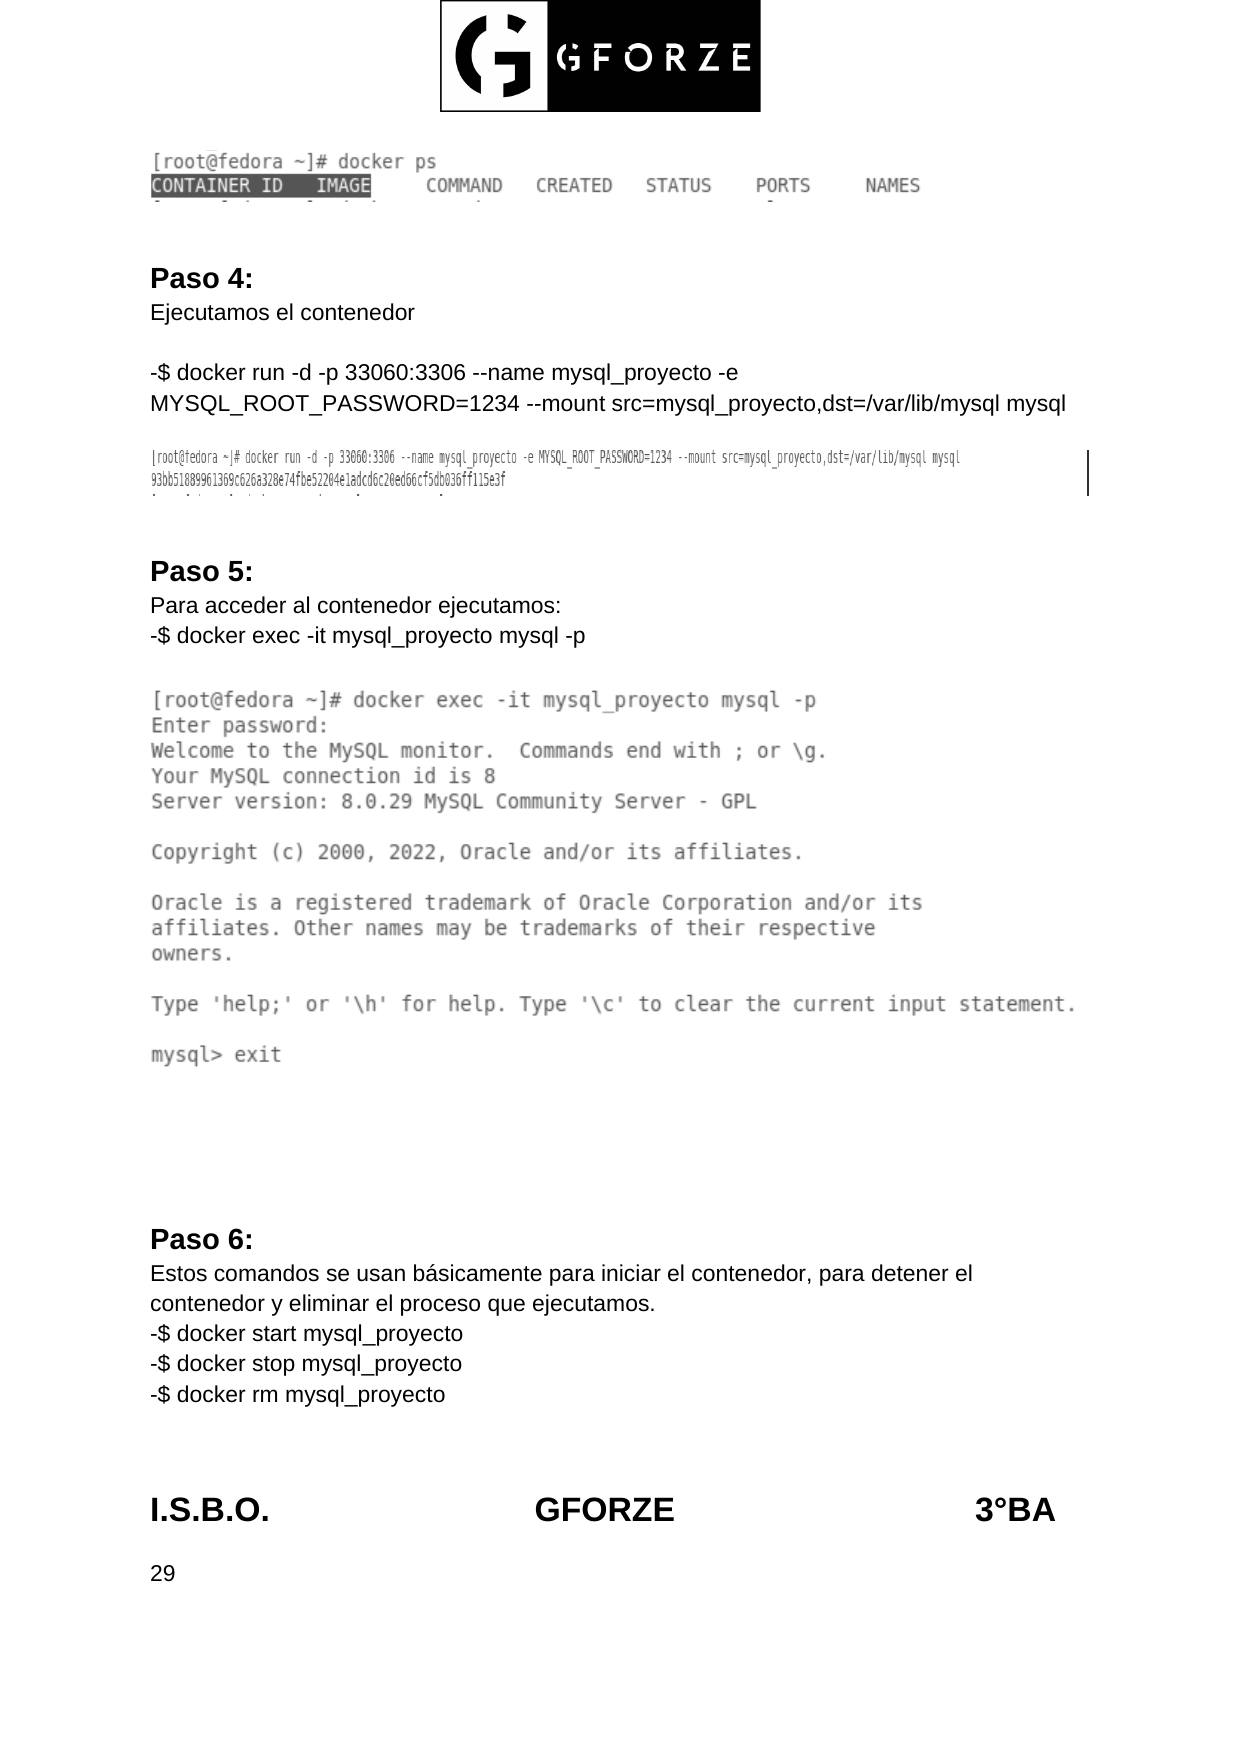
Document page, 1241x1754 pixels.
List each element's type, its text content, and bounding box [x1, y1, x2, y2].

subtitle Paso 6: [150, 1222, 1090, 1256]
picture [440, 0, 761, 112]
picture [150, 150, 1091, 202]
text -$ docker start mysql_proyecto [150, 1320, 1090, 1347]
text -$ docker exec -it mysql_proyecto mysql -p [150, 622, 1090, 648]
picture [150, 450, 1089, 496]
text -$ docker run -d -p 33060:3306 --name mysql_proyecto -e MYSQL_ROOT_PASSWORD=1234 --mount src=mysql_proyecto,dst=/var/lib/mysql mysql [150, 359, 1090, 416]
text -$ docker rm mysql_proyecto [150, 1381, 1090, 1407]
text Estos comandos se usan básicamente para iniciar el contenedor, para detener el contenedor y eliminar el proceso que ejecutamos. [150, 1260, 1090, 1316]
text Para acceder al contenedor ejecutamos: [150, 592, 1090, 618]
subtitle Paso 5: [150, 554, 1090, 588]
text -$ docker stop mysql_proyecto [150, 1350, 1090, 1377]
picture [150, 682, 1091, 1071]
text Ejecutamos el contenedor [150, 299, 1090, 325]
subtitle Paso 4: [150, 261, 1090, 295]
